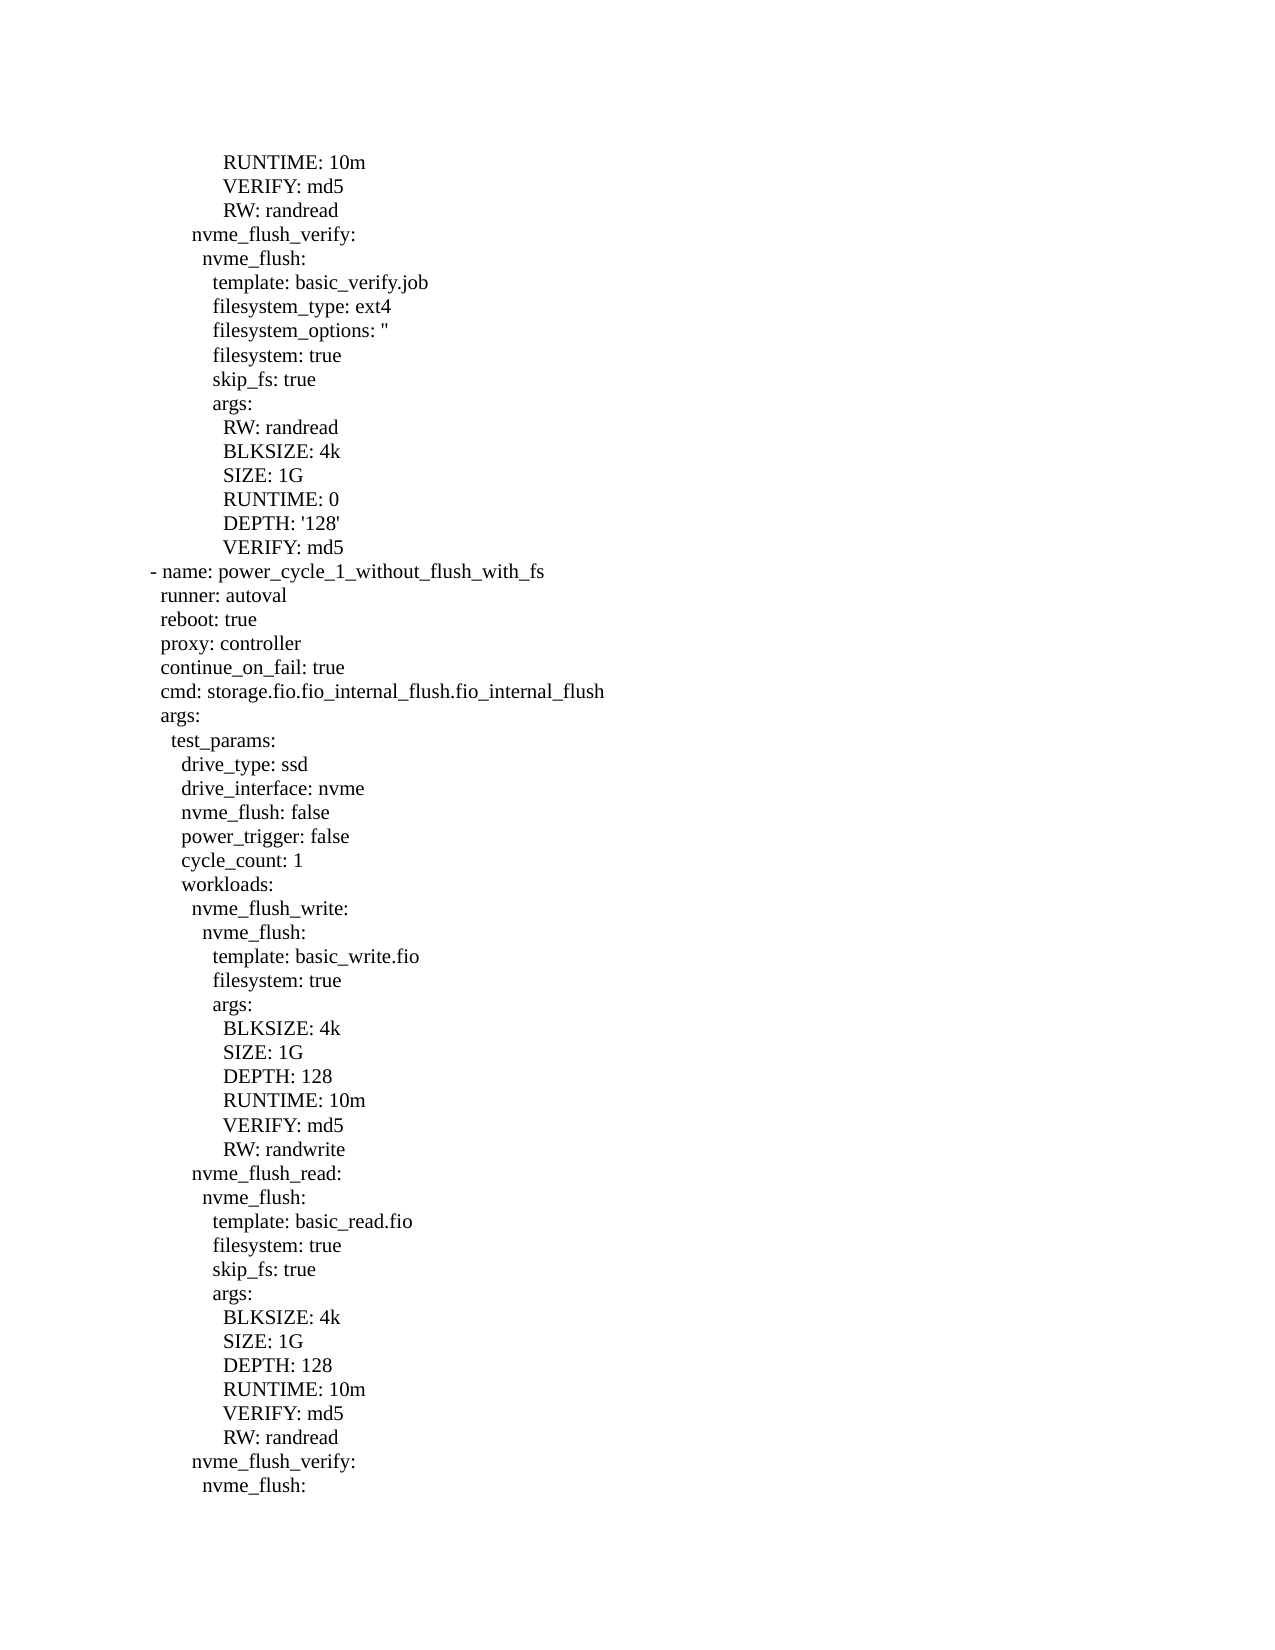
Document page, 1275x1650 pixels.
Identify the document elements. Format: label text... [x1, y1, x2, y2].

text template: basic_write.fio [150, 944, 1125, 968]
text VERIFY: md5 [150, 1112, 1125, 1137]
text - name: power_cycle_1_without_flush_with_fs [150, 559, 1125, 583]
text BLKSIZE: 4k [150, 1016, 1125, 1040]
text BLKSIZE: 4k [150, 439, 1125, 463]
text skip_fs: true [150, 367, 1125, 391]
text filesystem: true [150, 968, 1125, 992]
text RW: randread [150, 198, 1125, 222]
text filesystem_options: '' [150, 318, 1125, 342]
text RW: randread [150, 415, 1125, 439]
text SIZE: 1G [150, 463, 1125, 487]
text args: [150, 992, 1125, 1016]
text args: [150, 391, 1125, 415]
text workloads: [150, 872, 1125, 896]
text DEPTH: 128 [150, 1353, 1125, 1377]
text VERIFY: md5 [150, 535, 1125, 559]
text DEPTH: '128' [150, 511, 1125, 535]
text runner: autoval [150, 583, 1125, 607]
text test_params: [150, 727, 1125, 752]
text filesystem: true [150, 342, 1125, 367]
text template: basic_read.fio [150, 1209, 1125, 1233]
text DEPTH: 128 [150, 1064, 1125, 1088]
text nvme_flush_read: [150, 1161, 1125, 1185]
text cycle_count: 1 [150, 848, 1125, 872]
text nvme_flush: false [150, 800, 1125, 824]
text nvme_flush: [150, 1185, 1125, 1209]
text filesystem: true [150, 1233, 1125, 1257]
text continue_on_fail: true [150, 655, 1125, 679]
text args: [150, 1281, 1125, 1305]
text VERIFY: md5 [150, 1401, 1125, 1425]
text reboot: true [150, 607, 1125, 631]
text nvme_flush: [150, 920, 1125, 944]
text power_trigger: false [150, 824, 1125, 848]
text skip_fs: true [150, 1257, 1125, 1281]
text RUNTIME: 10m [150, 150, 1125, 174]
text RW: randread [150, 1425, 1125, 1449]
text nvme_flush_write: [150, 896, 1125, 920]
text nvme_flush_verify: [150, 1449, 1125, 1473]
text filesystem_type: ext4 [150, 294, 1125, 318]
text drive_type: ssd [150, 752, 1125, 776]
text proxy: controller [150, 631, 1125, 655]
text SIZE: 1G [150, 1329, 1125, 1353]
text cmd: storage.fio.fio_internal_flush.fio_internal_flush [150, 679, 1125, 703]
text BLKSIZE: 4k [150, 1305, 1125, 1329]
text nvme_flush: [150, 1473, 1125, 1497]
text RUNTIME: 10m [150, 1088, 1125, 1112]
text drive_interface: nvme [150, 776, 1125, 800]
text RUNTIME: 10m [150, 1377, 1125, 1401]
text RW: randwrite [150, 1137, 1125, 1161]
text nvme_flush: [150, 246, 1125, 270]
text template: basic_verify.job [150, 270, 1125, 294]
text SIZE: 1G [150, 1040, 1125, 1064]
text args: [150, 703, 1125, 727]
text RUNTIME: 0 [150, 487, 1125, 511]
text nvme_flush_verify: [150, 222, 1125, 246]
text VERIFY: md5 [150, 174, 1125, 198]
